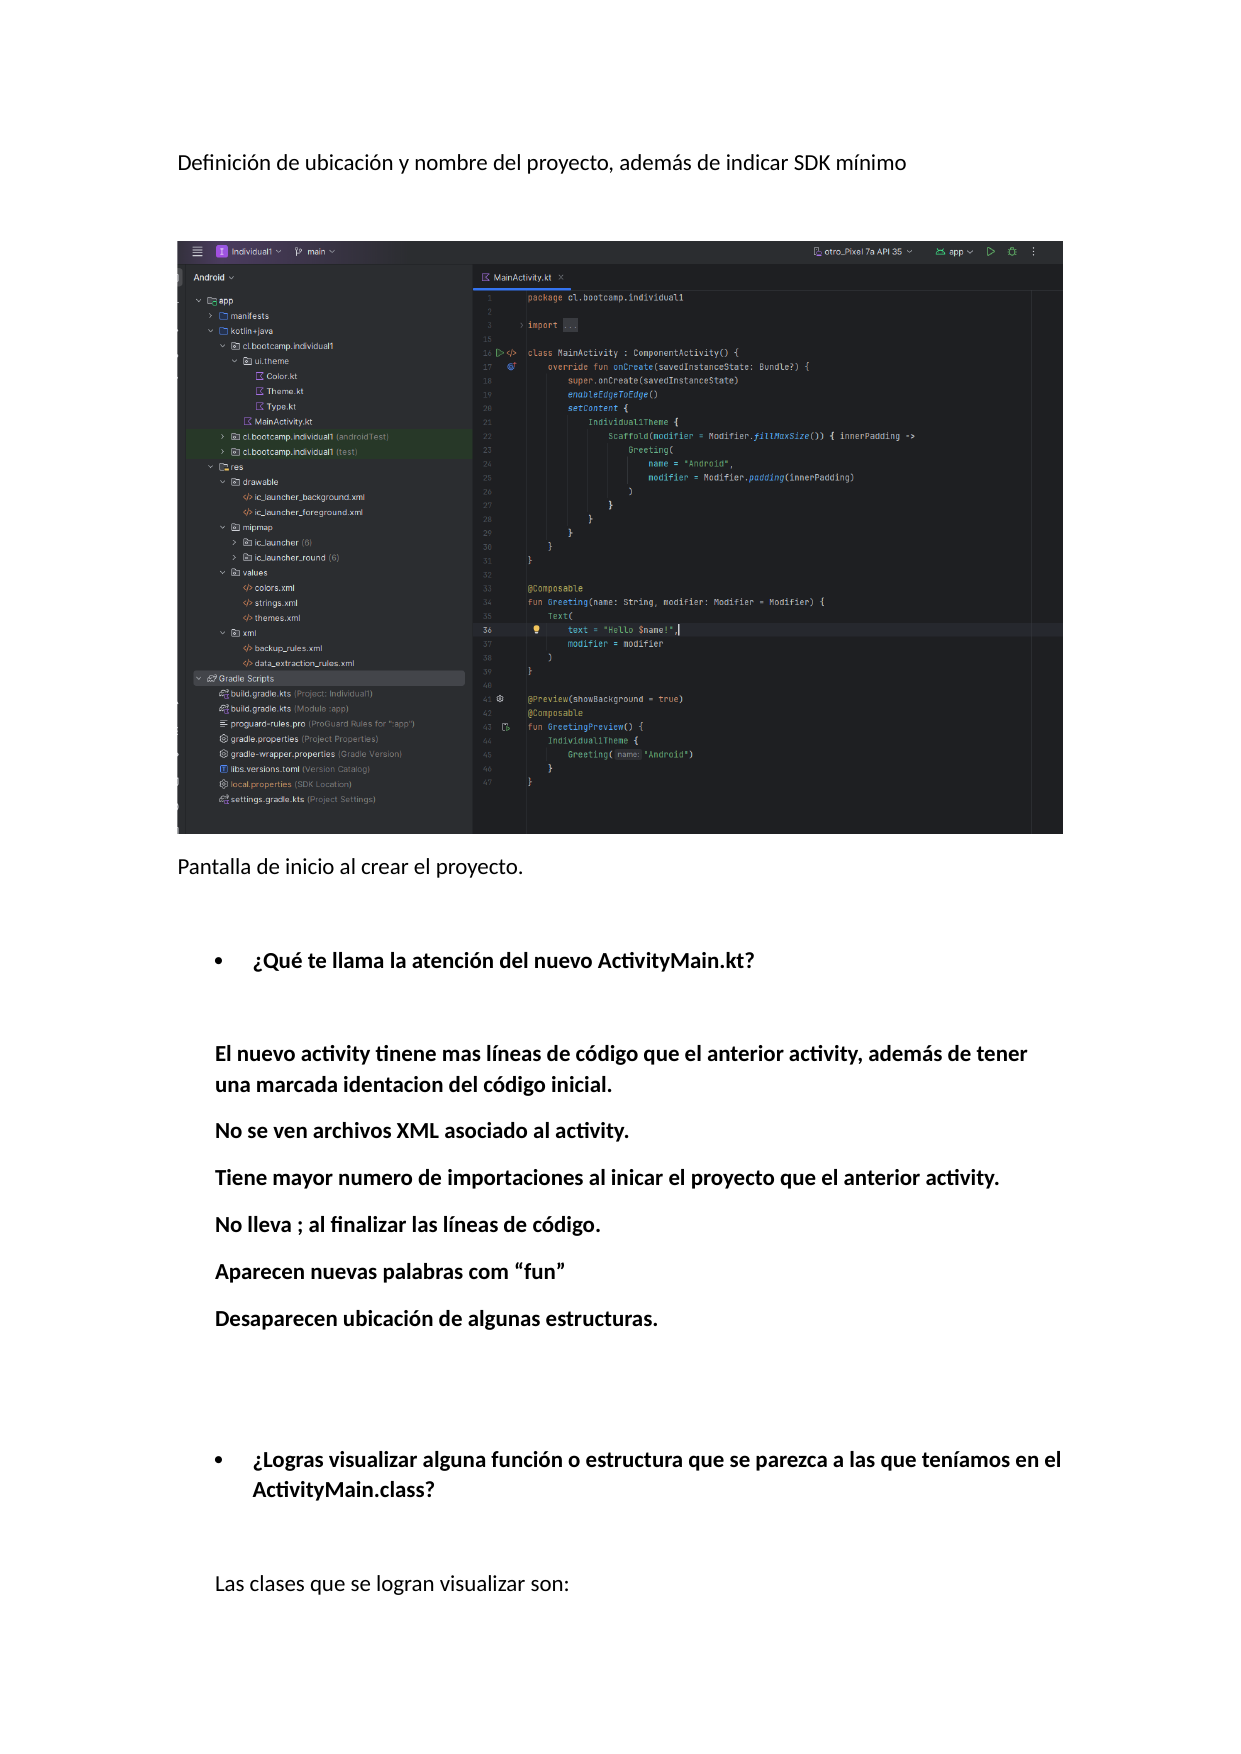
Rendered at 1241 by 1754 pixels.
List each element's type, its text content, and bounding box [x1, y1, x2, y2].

picture [177, 241, 1063, 834]
text No lleva ; al finalizar las líneas de código. [215, 1210, 1063, 1238]
text Aparecen nuevas palabras com “fun” [215, 1257, 1063, 1285]
text Desaparecen ubicación de algunas estructuras. [215, 1304, 1063, 1332]
text Pantalla de inicio al crear el proyecto. [177, 852, 1063, 880]
list ¿Logras visualizar alguna función o estructura que se parezca a las que teníamos en el ActivityMain.class? [215, 1445, 1063, 1503]
text Tiene mayor numero de importaciones al inicar el proyecto que el anterior activity. [215, 1163, 1063, 1191]
text Definición de ubicación y nombre del proyecto, además de indicar SDK mínimo [177, 148, 1063, 176]
list ¿Qué te llama la atención del nuevo ActivityMain.kt? [215, 946, 1063, 974]
text No se ven archivos XML asociado al activity. [215, 1117, 1063, 1144]
text Las clases que se logran visualizar son: [215, 1569, 1063, 1597]
text El nuevo activity tinene mas líneas de código que el anterior activity, además de tener una marcada identacion del código inicial. [215, 1039, 1063, 1098]
